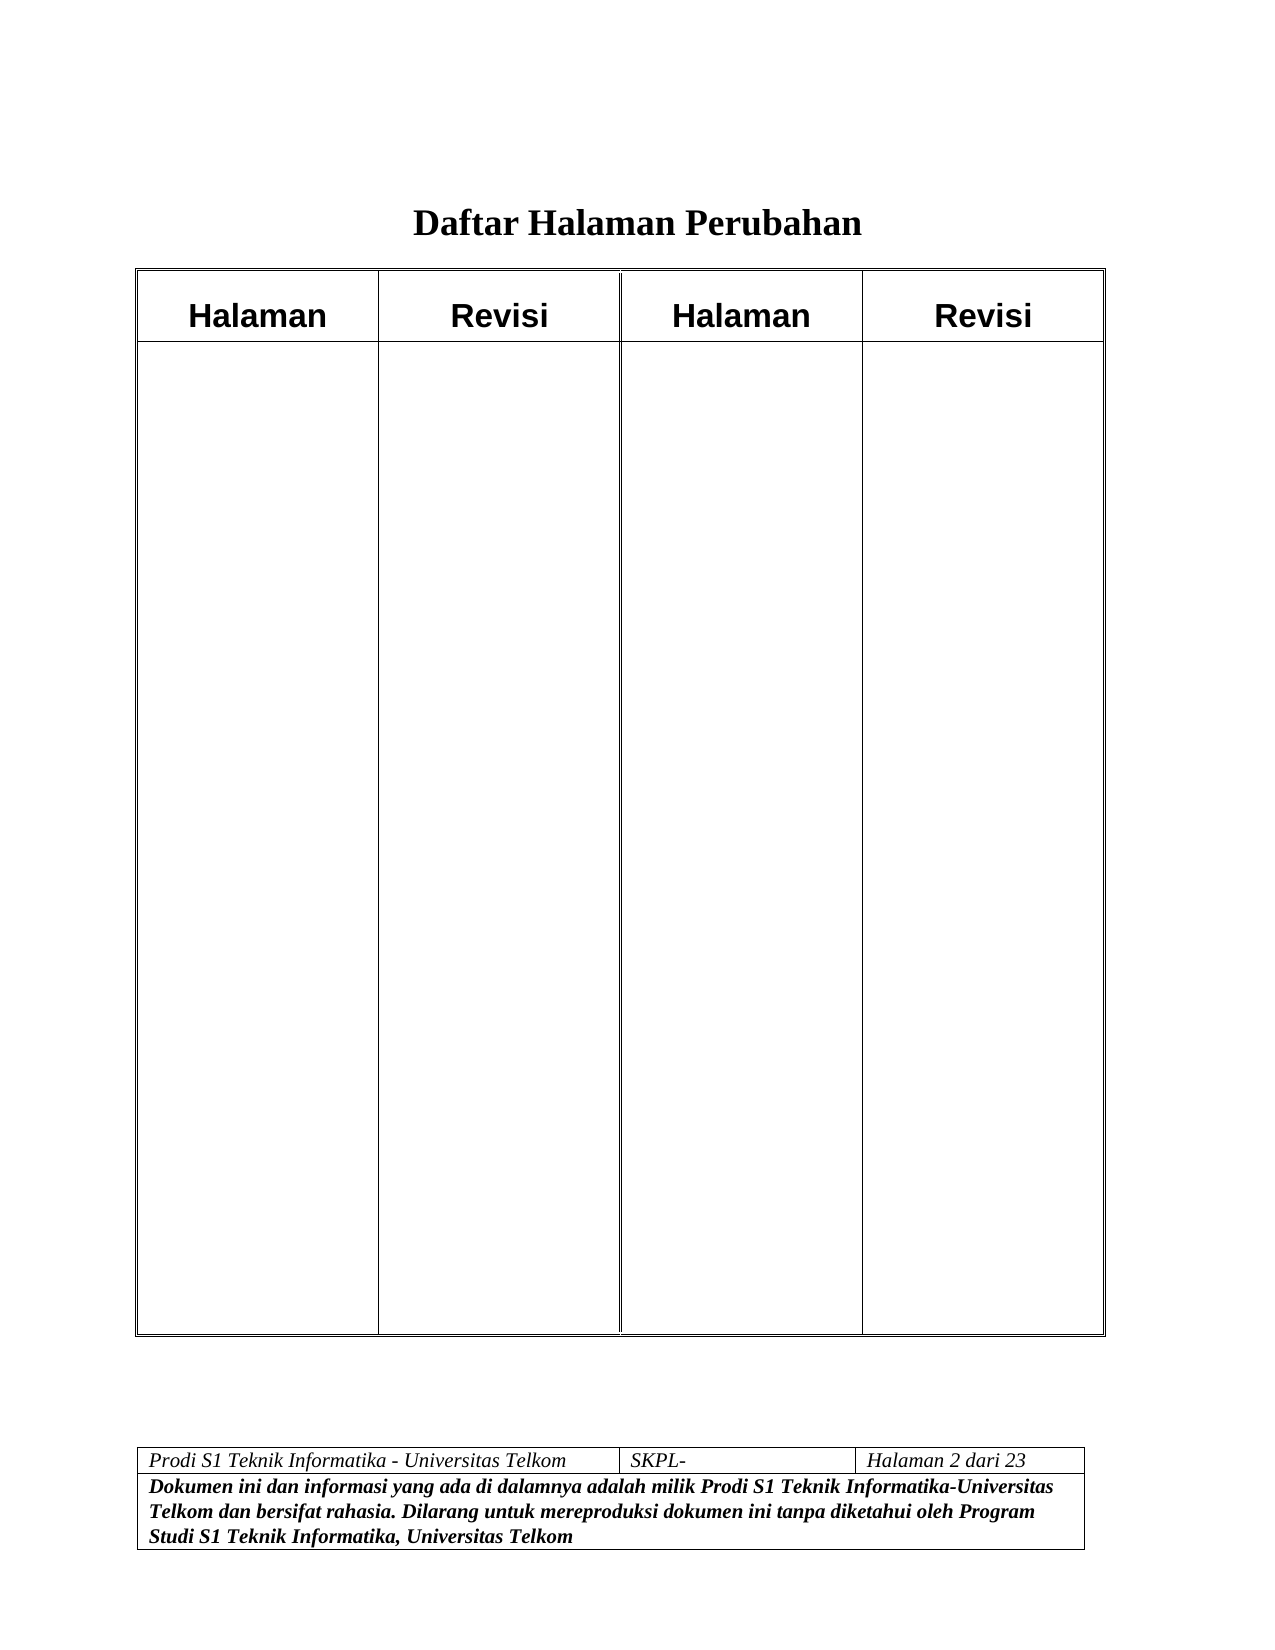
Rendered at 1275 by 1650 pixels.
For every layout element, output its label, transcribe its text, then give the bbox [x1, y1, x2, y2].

table_cell [863, 342, 1103, 1334]
table_cell [138, 342, 378, 1334]
table_header Halaman [620, 271, 862, 341]
table_cell [620, 342, 862, 1334]
table_header Halaman [138, 271, 378, 341]
subtitle Daftar Halaman Perubahan [135, 200, 1140, 243]
table_cell [379, 342, 620, 1334]
table_header Revisi [863, 271, 1103, 341]
table_header Revisi [379, 271, 620, 341]
